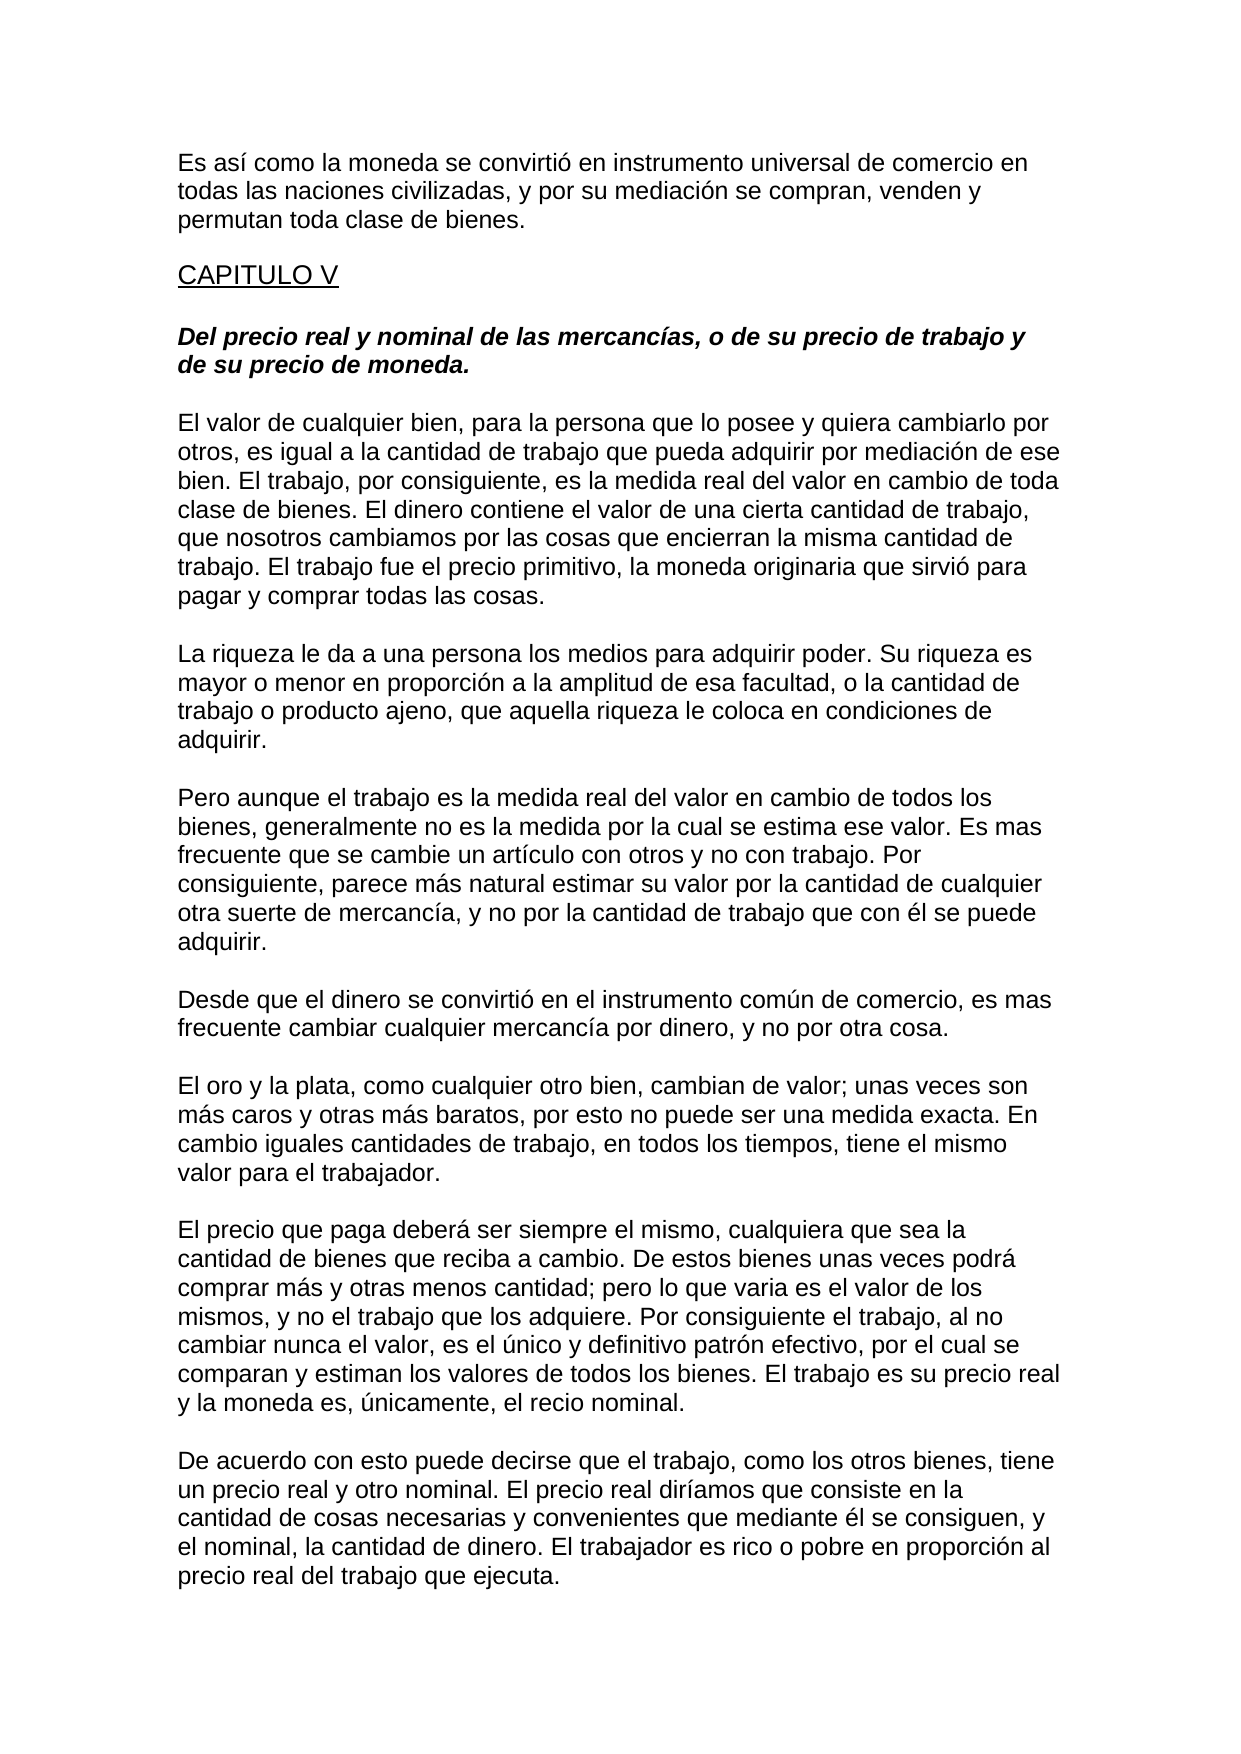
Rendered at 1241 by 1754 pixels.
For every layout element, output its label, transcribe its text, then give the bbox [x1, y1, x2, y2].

text El oro y la plata, como cualquier otro bien, cambian de valor; unas veces son más caros y otras más baratos, por esto no puede ser una medida exacta. En cambio iguales cantidades de trabajo, en todos los tiempos, tiene el mismo valor para el trabajador. [177, 1071, 1063, 1186]
text Es así como la moneda se convirtió en instrumento universal de comercio en todas las naciones civilizadas, y por su mediación se compran, venden y permutan toda clase de bienes. [177, 148, 1063, 234]
text Del precio real y nominal de las mercancías, o de su precio de trabajo y de su precio de moneda. [177, 322, 1063, 379]
text De acuerdo con esto puede decirse que el trabajo, como los otros bienes, tiene un precio real y otro nominal. El precio real diríamos que consiste en la cantidad de cosas necesarias y convenientes que mediante él se consiguen, y el nominal, la cantidad de dinero. El trabajador es rico o pobre en proporción al precio real del trabajo que ejecuta. [177, 1446, 1063, 1590]
text Desde que el dinero se convirtió en el instrumento común de comercio, es mas frecuente cambiar cualquier mercancía por dinero, y no por otra cosa. [177, 985, 1063, 1042]
subtitle CAPITULO V [177, 259, 1063, 290]
text El precio que paga deberá ser siempre el mismo, cualquiera que sea la cantidad de bienes que reciba a cambio. De estos bienes unas veces podrá comprar más y otras menos cantidad; pero lo que varia es el valor de los mismos, y no el trabajo que los adquiere. Por consiguiente el trabajo, al no cambiar nunca el valor, es el único y definitivo patrón efectivo, por el cual se comparan y estiman los valores de todos los bienes. El trabajo es su precio real y la moneda es, únicamente, el recio nominal. [177, 1216, 1063, 1417]
text La riqueza le da a una persona los medios para adquirir poder. Su riqueza es mayor o menor en proporción a la amplitud de esa facultad, o la cantidad de trabajo o producto ajeno, que aquella riqueza le coloca en condiciones de adquirir. [177, 639, 1063, 754]
text Pero aunque el trabajo es la medida real del valor en cambio de todos los bienes, generalmente no es la medida por la cual se estima ese valor. Es mas frecuente que se cambie un artículo con otros y no con trabajo. Por consiguiente, parece más natural estimar su valor por la cantidad de cualquier otra suerte de mercancía, y no por la cantidad de trabajo que con él se puede adquirir. [177, 783, 1063, 956]
text El valor de cualquier bien, para la persona que lo posee y quiera cambiarlo por otros, es igual a la cantidad de trabajo que pueda adquirir por mediación de ese bien. El trabajo, por consiguiente, es la medida real del valor en cambio de toda clase de bienes. El dinero contiene el valor de una cierta cantidad de trabajo, que nosotros cambiamos por las cosas que encierran la misma cantidad de trabajo. El trabajo fue el precio primitivo, la moneda originaria que sirvió para pagar y comprar todas las cosas. [177, 408, 1063, 610]
